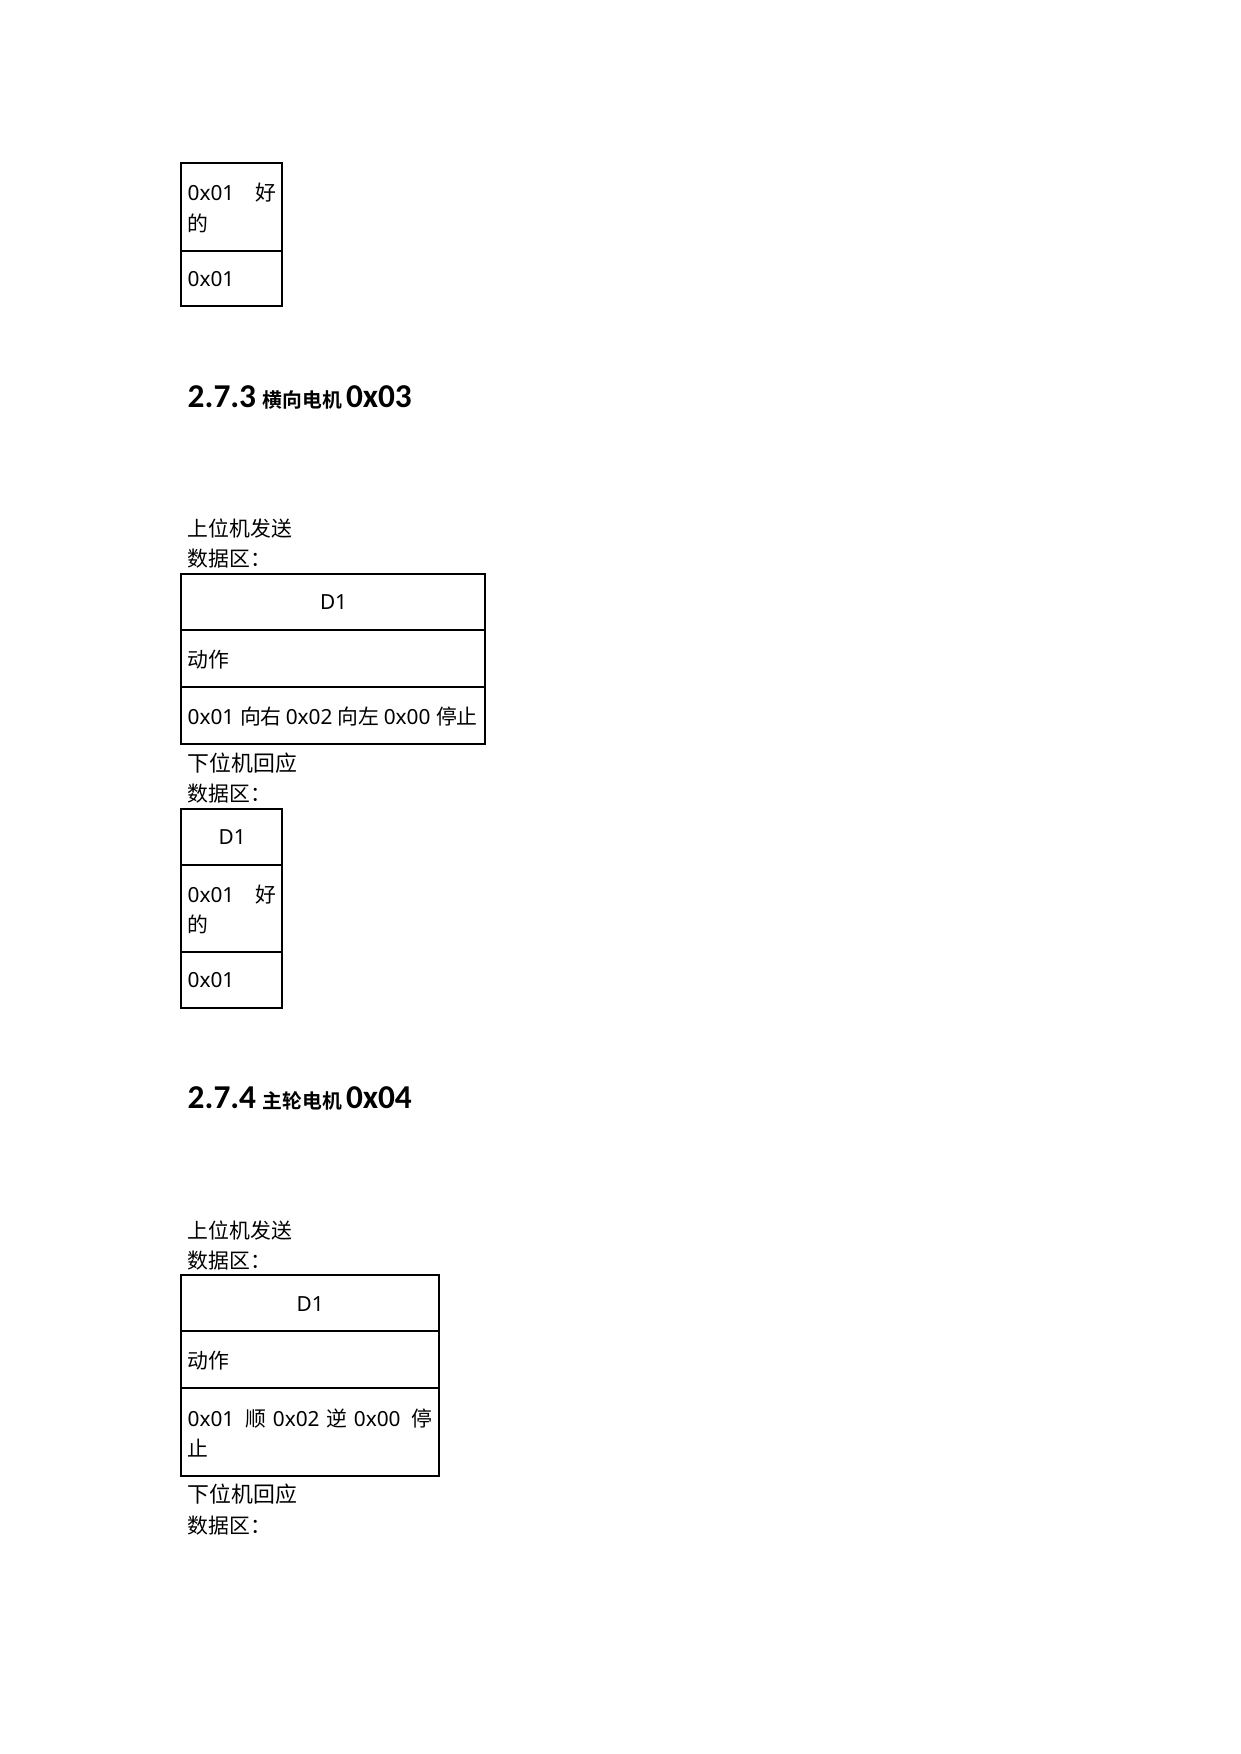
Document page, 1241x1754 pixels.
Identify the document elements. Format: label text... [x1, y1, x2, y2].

table_cell 0x01 [182, 252, 281, 305]
subtitle 2.7.4主轮电机0x04 [187, 1064, 1053, 1129]
text 数据区： [187, 1509, 1053, 1539]
table_cell 0x01 向右0x02 向左0x00 停止 [182, 688, 484, 743]
table_cell 0x01好的 [182, 164, 281, 249]
text 上位机发送 [187, 1214, 1053, 1244]
table_cell 0x01 [182, 953, 281, 1007]
table_cell 0x01 顺0x02逆0x00 停止 [182, 1389, 438, 1475]
text 下位机回应 [187, 745, 1053, 778]
text 上位机发送 [187, 512, 1053, 543]
table_cell 0x01好的 [182, 866, 281, 951]
table_header D1 [182, 810, 281, 863]
subtitle 2.7.3横向电机0x03 [187, 363, 1053, 428]
text 下位机回应 [187, 1477, 1053, 1509]
text 数据区： [187, 778, 1053, 808]
text 数据区： [187, 1244, 1053, 1274]
table_cell 动作 [182, 1332, 438, 1387]
text 数据区： [187, 543, 1053, 573]
table_header D1 [182, 575, 484, 628]
table_cell 动作 [182, 631, 484, 686]
table_header D1 [182, 1276, 438, 1330]
